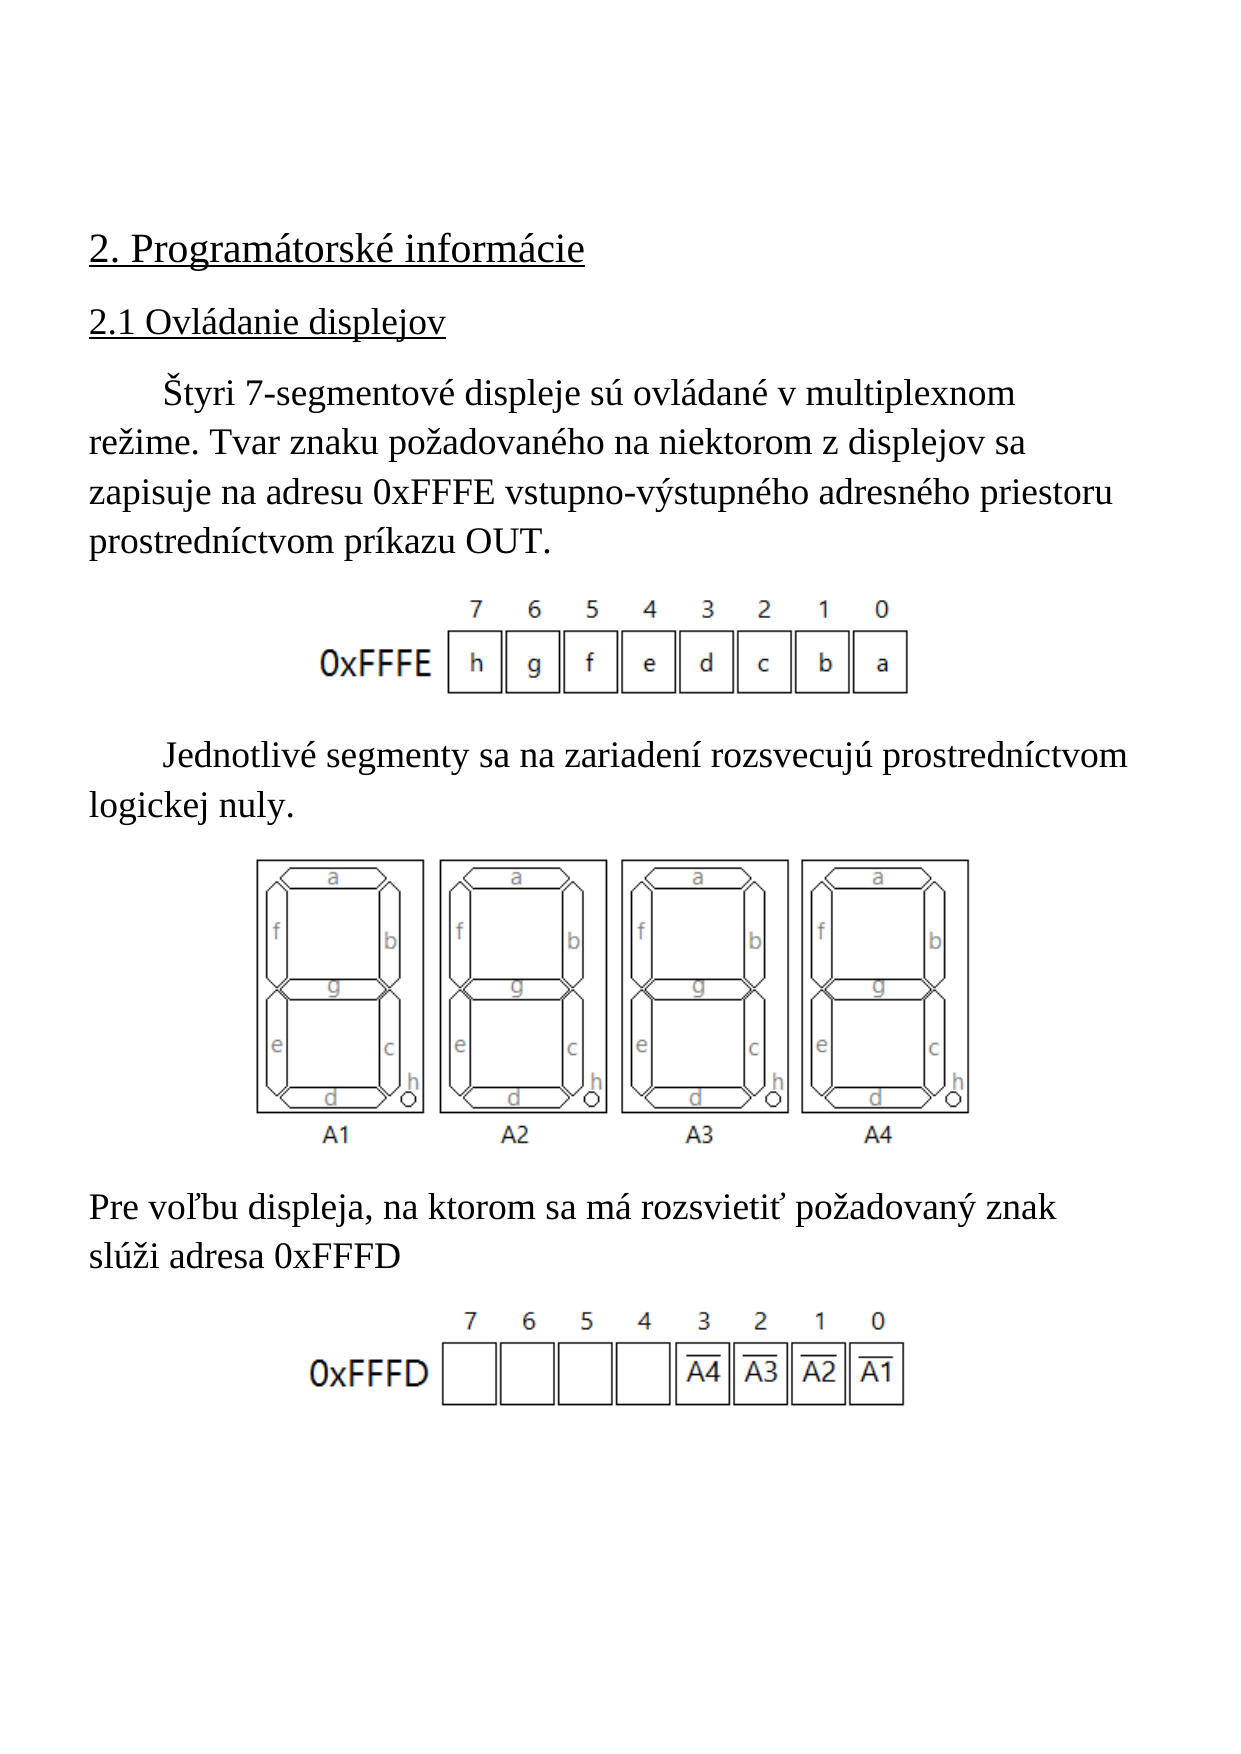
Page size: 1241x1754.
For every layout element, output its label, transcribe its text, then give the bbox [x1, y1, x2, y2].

text 2.1 Ovládanie displejov [89, 299, 1137, 343]
picture [249, 852, 977, 1159]
text 2. Programátorské informácie [89, 223, 1137, 271]
text Pre voľbu displeja, na ktorom sa má rozsvietiť požadovaný znak slúži adresa 0xFFFD [89, 1184, 1137, 1277]
text Štyri 7-segmentové displeje sú ovládané v multiplexnom režime. Tvar znaku požadovaného na niektorom z displejov sa zapisuje na adresu 0xFFFE vstupno-výstupného adresného priestoru prostredníctvom príkazu OUT. [89, 370, 1137, 562]
picture [304, 589, 922, 708]
picture [303, 1304, 923, 1423]
text Jednotlivé segmenty sa na zariadení rozsvecujú prostredníctvom logickej nuly. [89, 733, 1137, 826]
